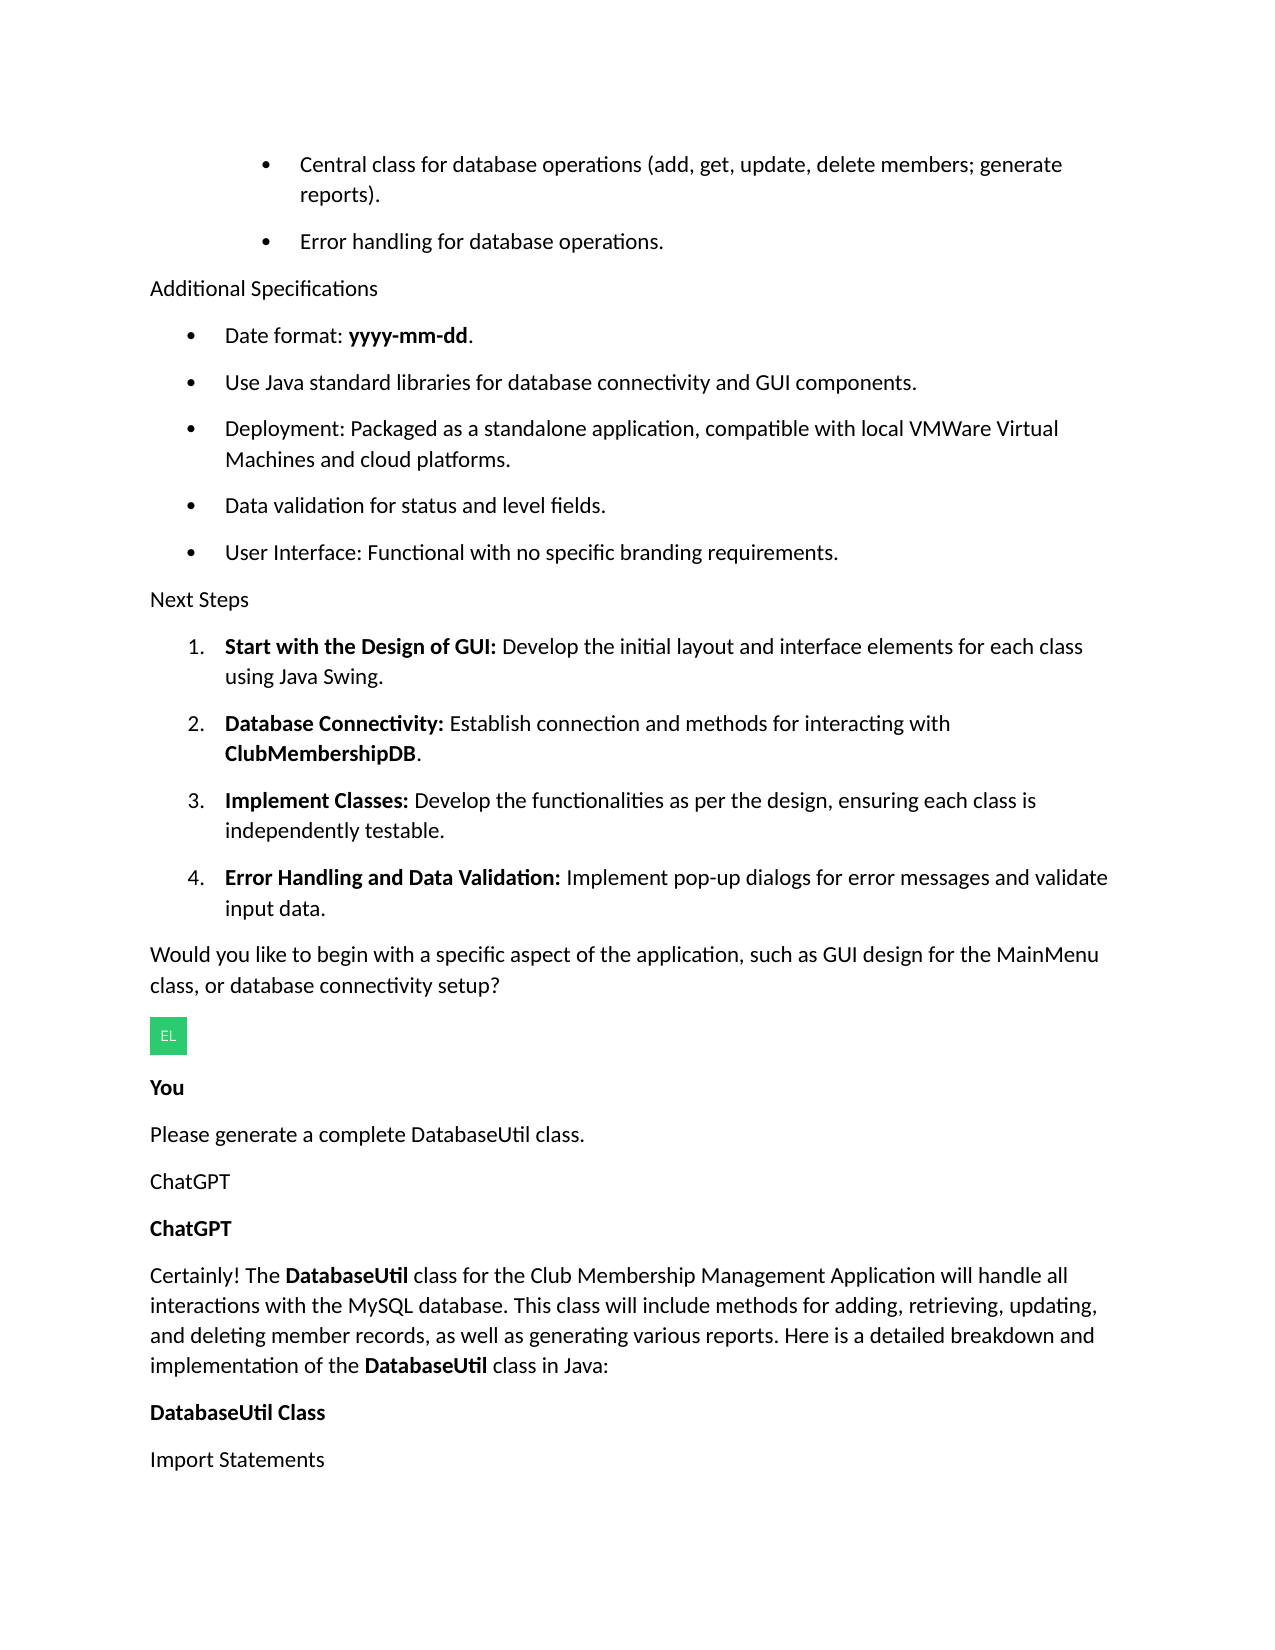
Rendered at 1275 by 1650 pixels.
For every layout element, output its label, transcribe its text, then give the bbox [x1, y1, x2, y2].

text You [150, 1073, 1125, 1102]
text Next Steps [150, 585, 1125, 613]
list User Interface: Functional with no specific branding requirements. [187, 538, 1125, 567]
text Would you like to begin with a specific aspect of the application, such as GUI design for the MainMenu class, or database connectivity setup? [150, 941, 1125, 999]
list Date format: yyyy-mm-dd. [187, 321, 1125, 349]
list Data validation for status and level fields. [187, 492, 1125, 520]
list Error Handling and Data Validation: Implement pop-up dialogs for error messages and validate input data. [187, 863, 1125, 922]
list Start with the Design of GUI: Develop the initial layout and interface elements for each class using Java Swing. [187, 632, 1125, 691]
list Error handling for database operations. [262, 227, 1125, 255]
list Implement Classes: Develop the functionalities as per the design, ensuring each class is independently testable. [187, 786, 1125, 845]
list Use Java standard libraries for database connectivity and GUI components. [187, 368, 1125, 396]
text Additional Specifications [150, 274, 1125, 302]
text Certainly! The DatabaseUtil class for the Club Membership Management Application will handle all interactions with the MySQL database. This class will include methods for adding, retrieving, updating, and deleting member records, as well as generating various reports. Here is a detailed breakdown and implementation of the DatabaseUtil class in Java: [150, 1261, 1125, 1380]
text DatabaseUtil Class [150, 1398, 1125, 1427]
text Please generate a complete DatabaseUtil class. [150, 1120, 1125, 1148]
list Deployment: Packaged as a standalone application, compatible with local VMWare Virtual Machines and cloud platforms. [187, 414, 1125, 473]
text ChatGPT [150, 1214, 1125, 1242]
text ChatGPT [150, 1167, 1125, 1195]
list Central class for database operations (add, get, update, delete members; generate reports). [262, 150, 1125, 208]
list Database Connectivity: Establish connection and methods for interacting with ClubMembershipDB. [187, 709, 1125, 768]
text Import Statements [150, 1445, 1125, 1473]
picture [150, 1017, 187, 1055]
